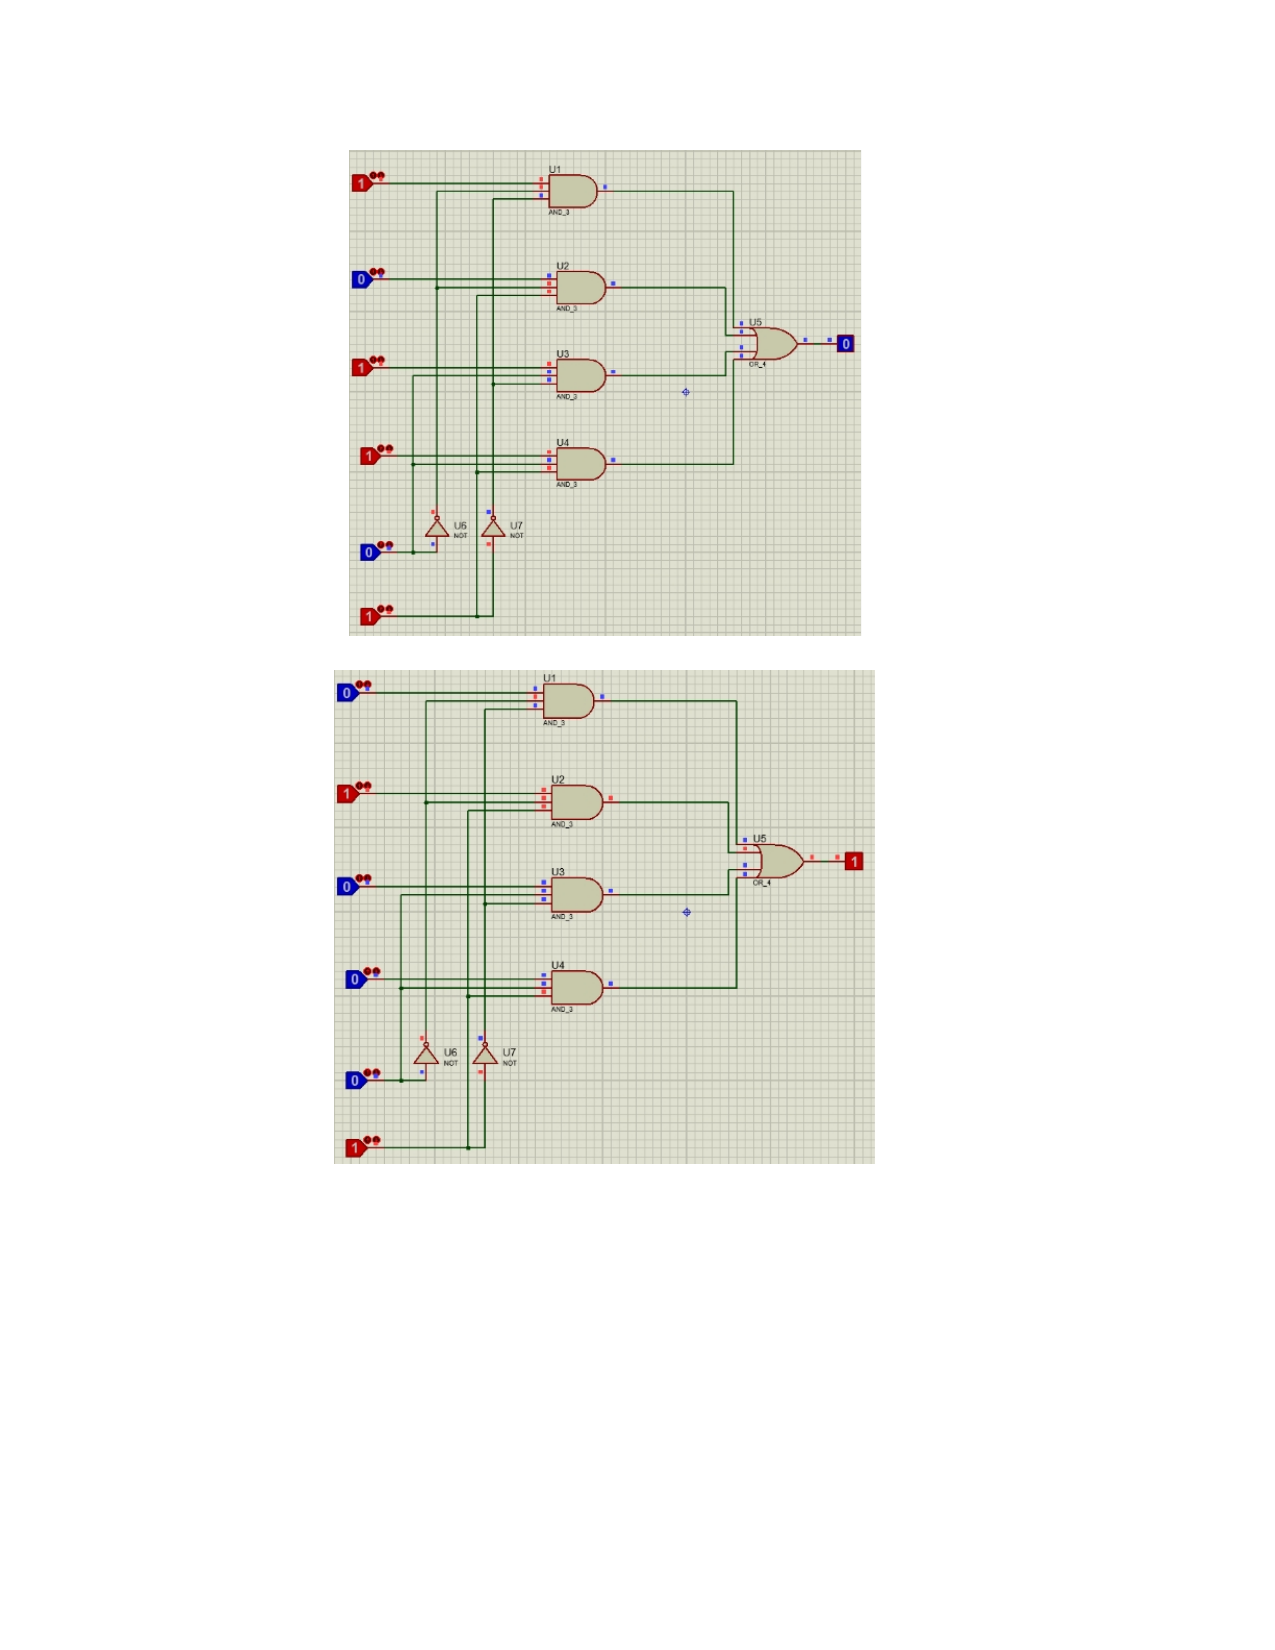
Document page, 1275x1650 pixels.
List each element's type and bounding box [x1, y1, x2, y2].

picture [349, 150, 862, 636]
picture [334, 670, 876, 1164]
